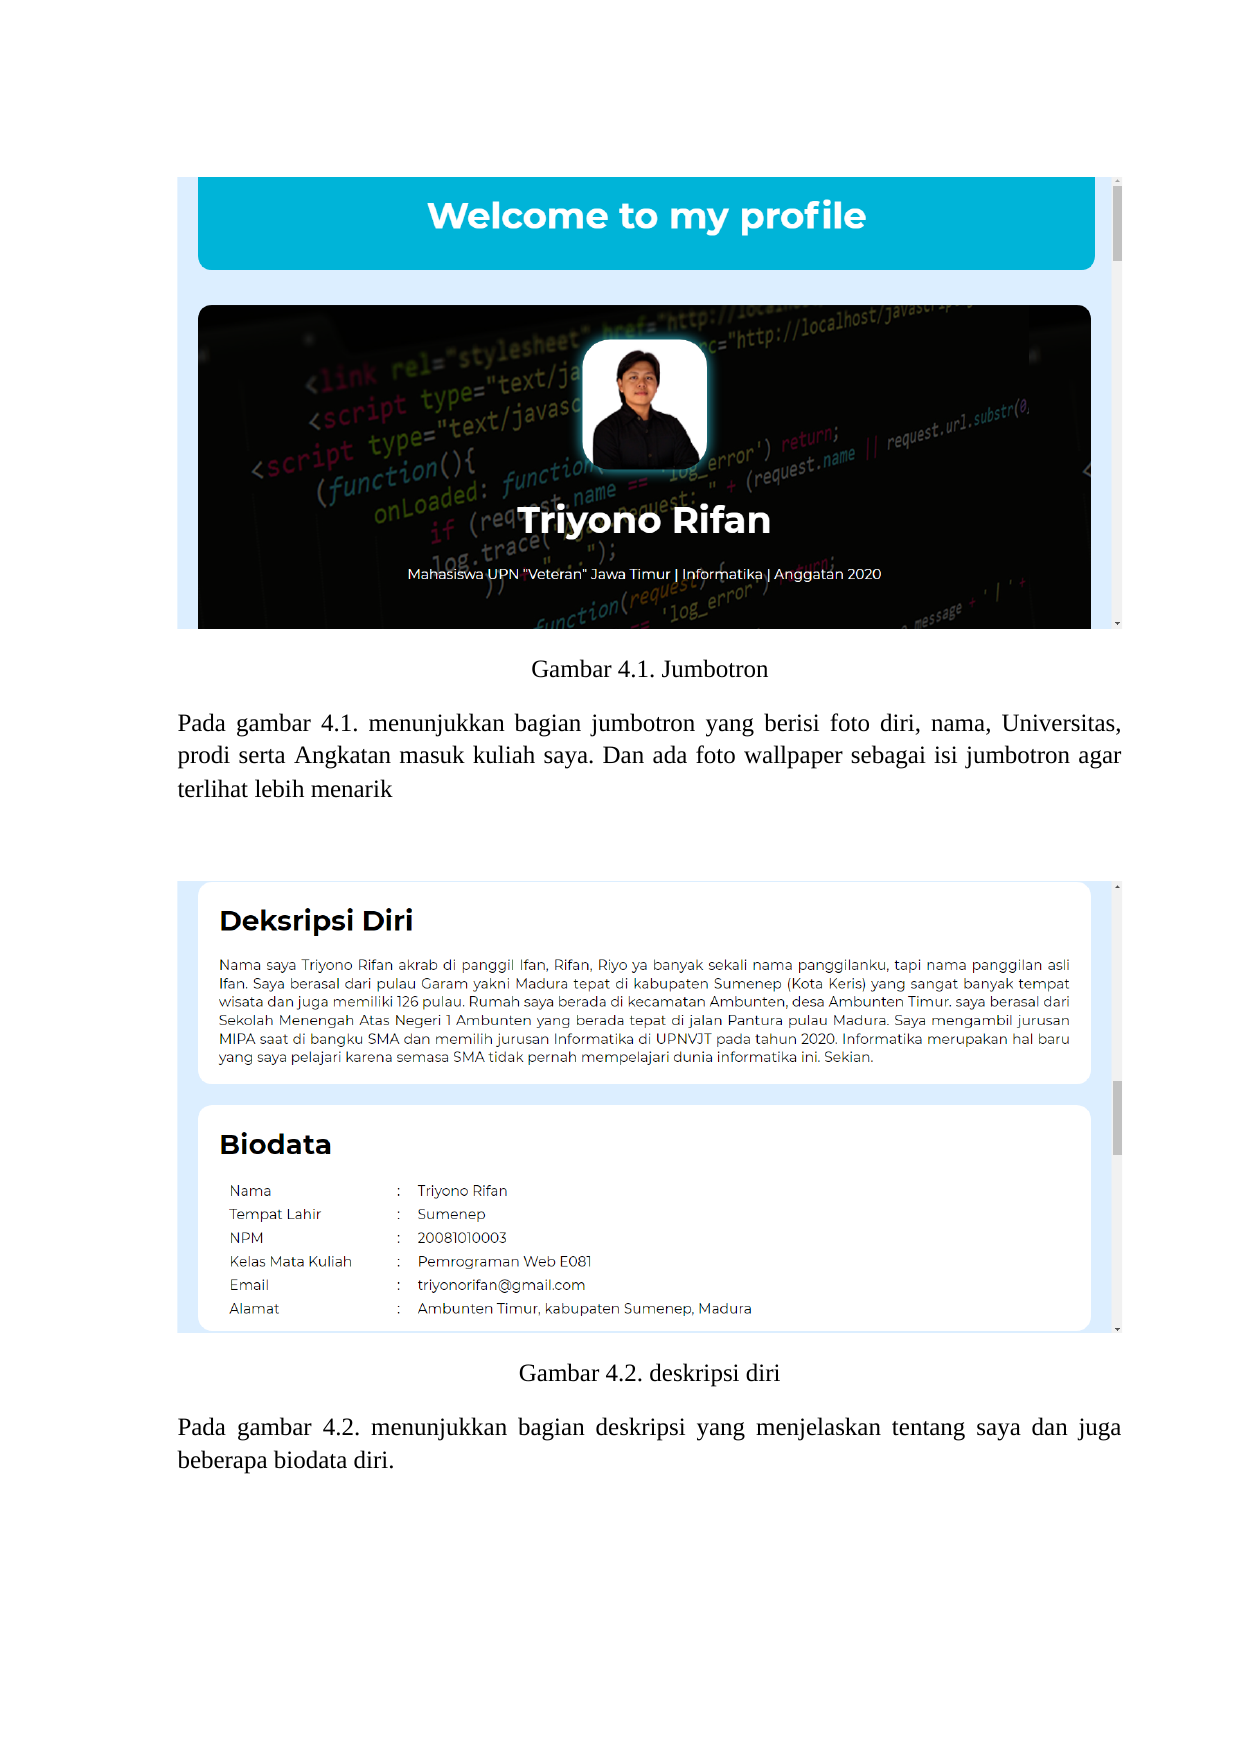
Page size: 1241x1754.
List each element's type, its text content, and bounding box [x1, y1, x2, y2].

text Gambar 4.1. Jumbotron [177, 654, 1122, 682]
text Pada gambar 4.1. menunjukkan bagian jumbotron yang berisi foto diri, nama, Universitas, prodi serta Angkatan masuk kuliah saya. Dan ada foto wallpaper sebagai isi jumbotron agar terlihat lebih menarik [177, 708, 1122, 802]
picture [177, 881, 1123, 1333]
text Gambar 4.2. deskripsi diri [177, 1358, 1122, 1387]
picture [177, 177, 1123, 629]
text Pada gambar 4.2. menunjukkan bagian deskripsi yang menjelaskan tentang saya dan juga beberapa biodata diri. [177, 1412, 1122, 1473]
